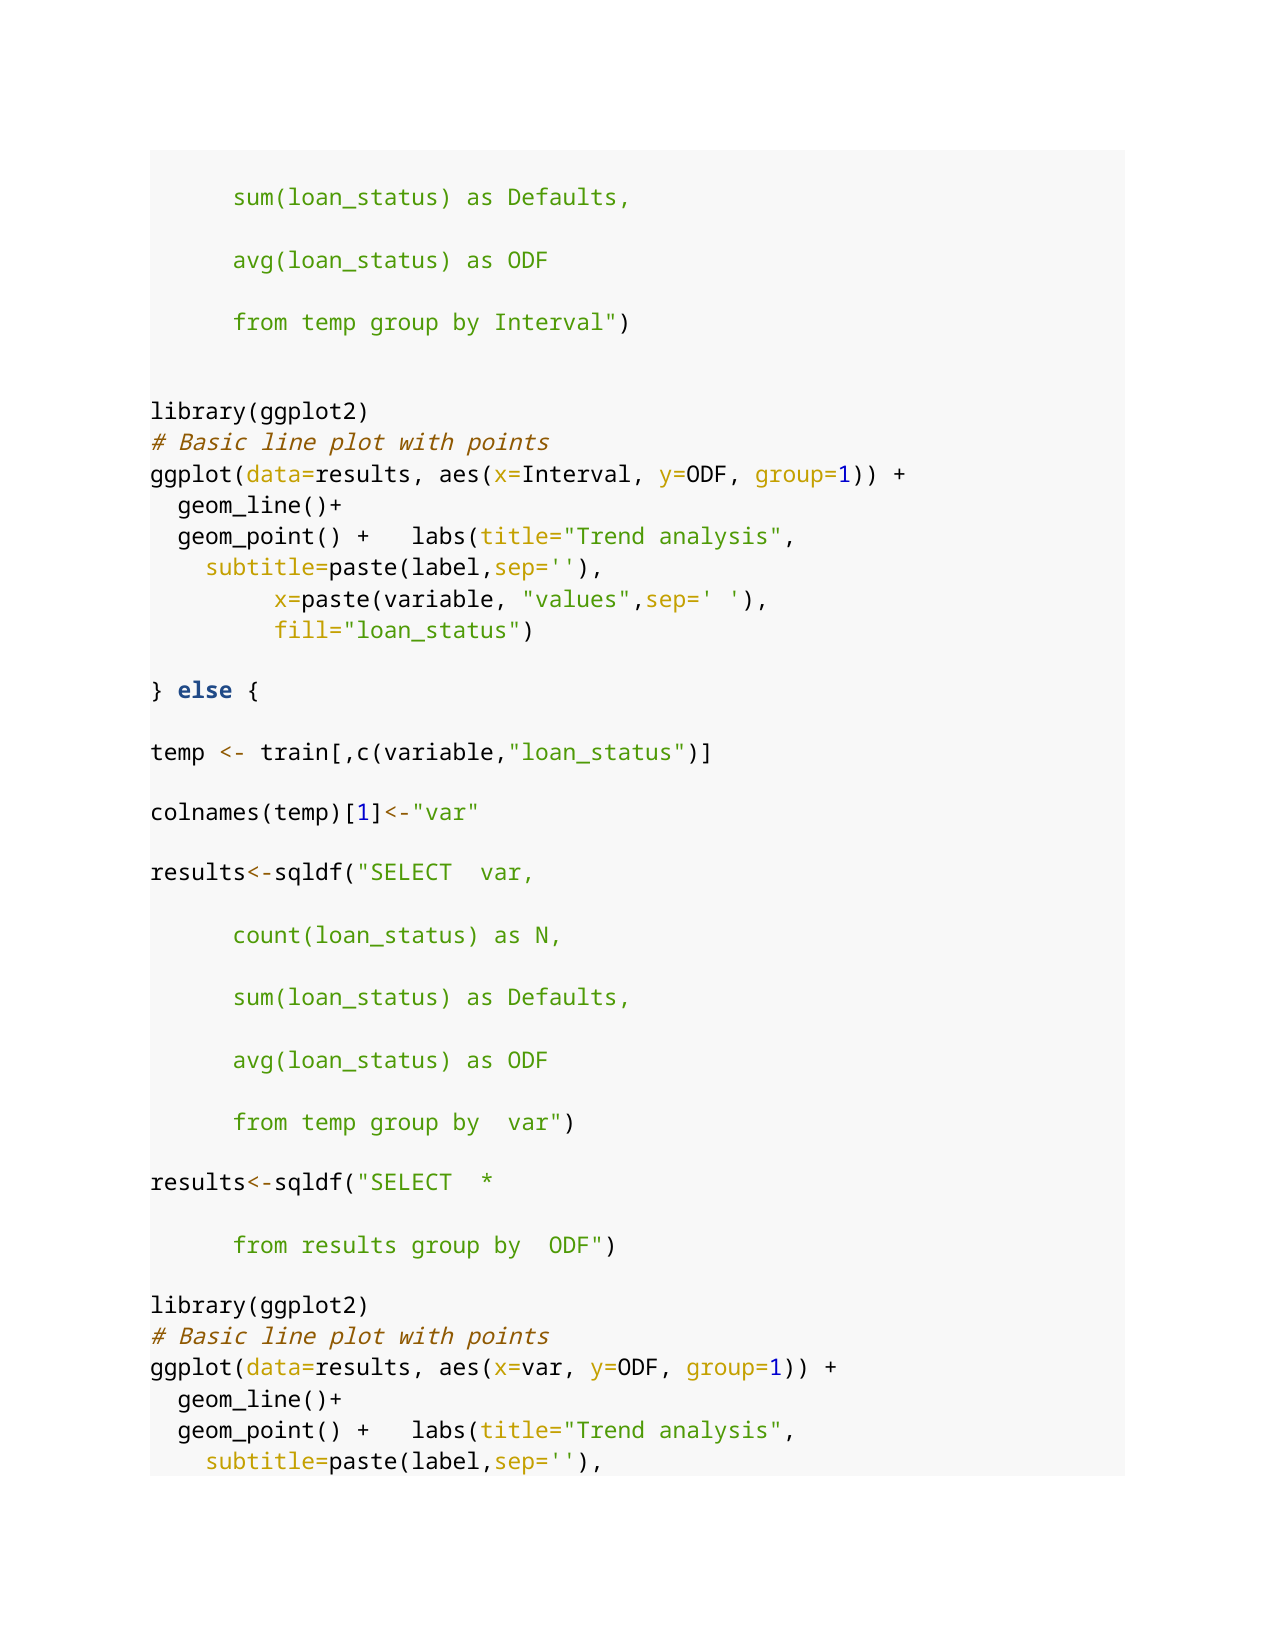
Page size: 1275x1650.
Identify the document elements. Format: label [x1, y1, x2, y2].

text [150, 150, 1125, 1476]
